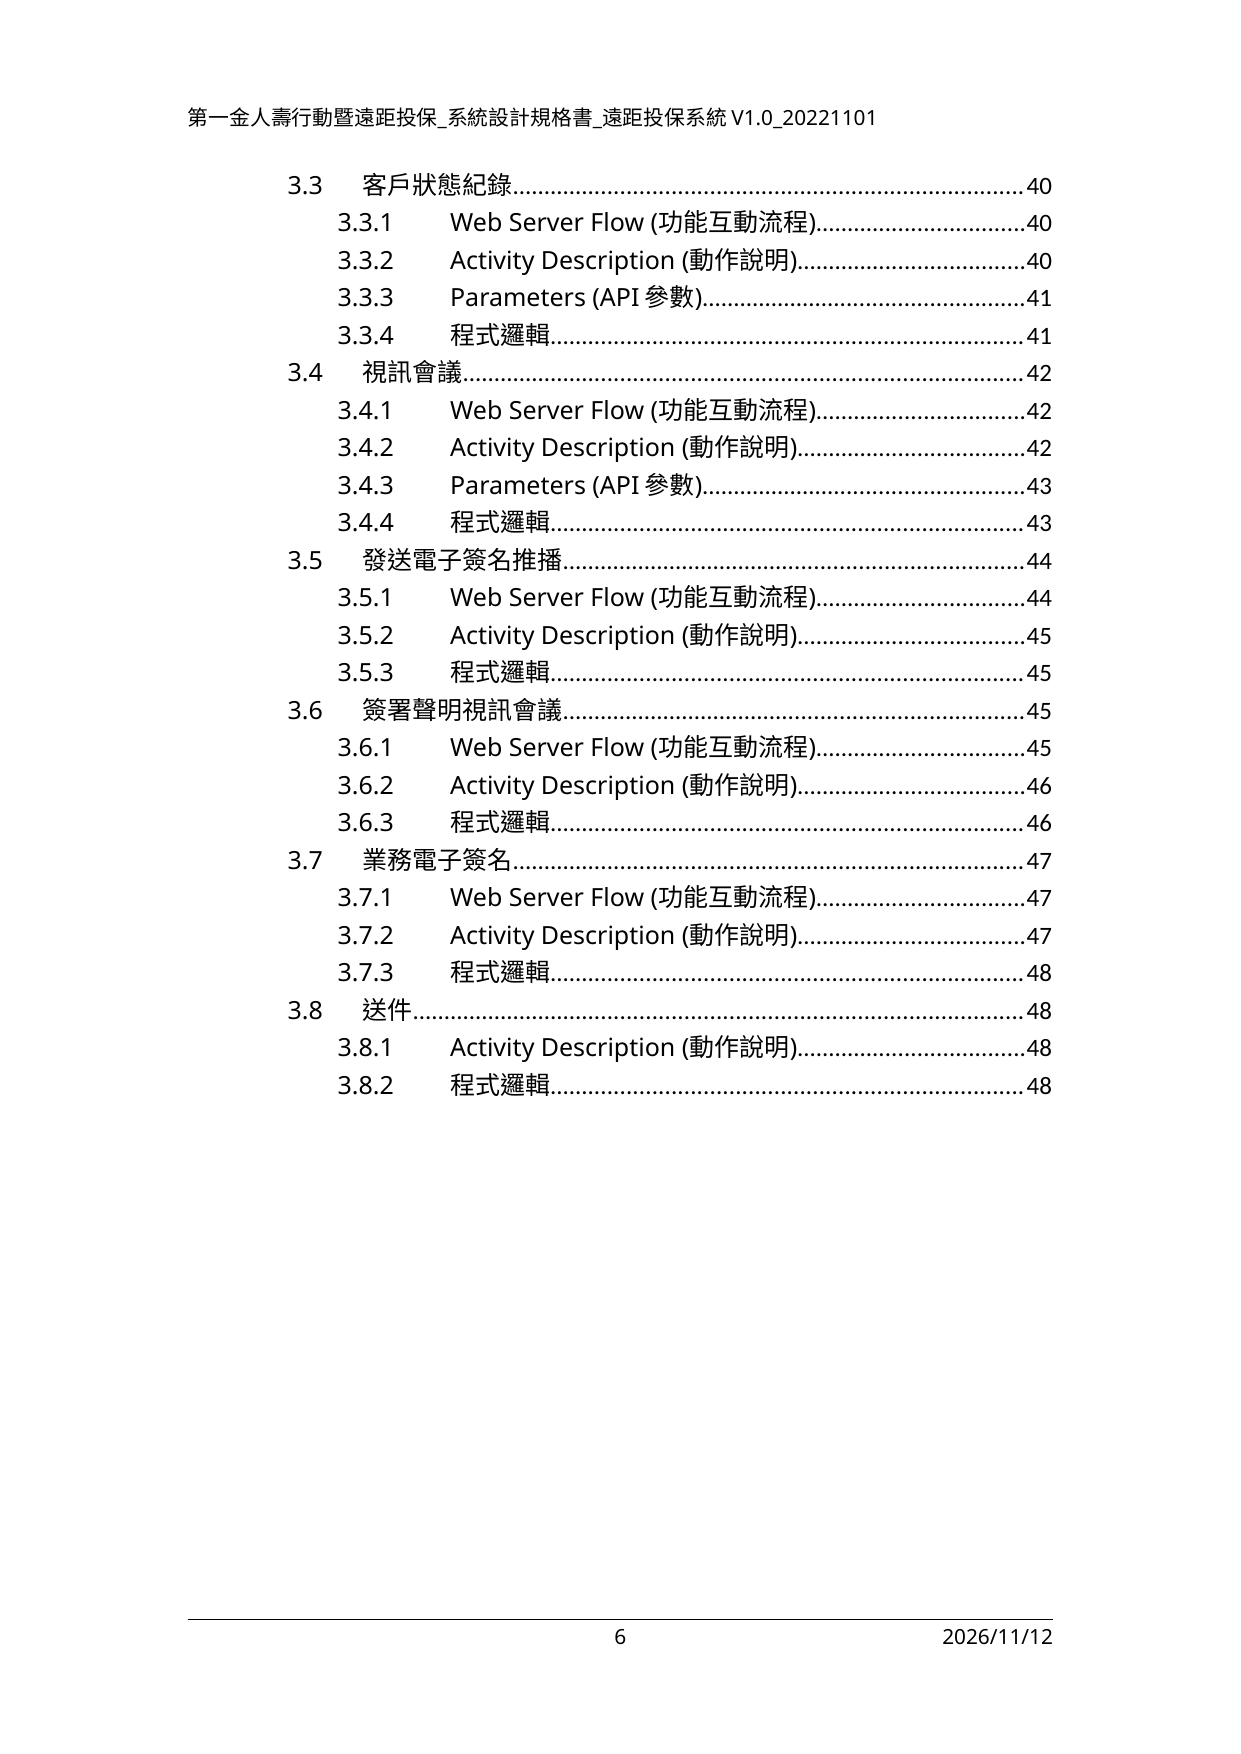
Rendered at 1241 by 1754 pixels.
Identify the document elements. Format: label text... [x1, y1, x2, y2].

text 3.6.1 Web Server Flow (功能互動流程) 45 [287, 727, 1053, 764]
text 3.6.2 Activity Description (動作說明) 46 [287, 764, 1053, 802]
text 3.6.3 程式邏輯 46 [287, 802, 1053, 839]
text 3.5 發送電子簽名推播 44 [237, 539, 1053, 577]
text 3.7 業務電子簽名 47 [237, 839, 1053, 877]
text 3.3.3 Parameters (API參數) 41 [287, 277, 1053, 314]
text 3.7.3 程式邏輯 48 [287, 952, 1053, 989]
text 3.8.2 程式邏輯 48 [287, 1064, 1053, 1102]
text 3.5.1 Web Server Flow (功能互動流程) 44 [287, 577, 1053, 614]
text 3.4 視訊會議 42 [237, 352, 1053, 389]
text 3.5.3 程式邏輯 45 [287, 652, 1053, 689]
text 3.4.2 Activity Description (動作說明) 42 [287, 427, 1053, 464]
text 3.6 簽署聲明視訊會議 45 [237, 689, 1053, 727]
text 3.4.1 Web Server Flow (功能互動流程) 42 [287, 389, 1053, 427]
text 3.4.4 程式邏輯 43 [287, 502, 1053, 539]
text 3.5.2 Activity Description (動作說明) 45 [287, 614, 1053, 652]
text 3.3 客戶狀態紀錄 40 [237, 164, 1053, 202]
text 3.3.2 Activity Description (動作說明) 40 [287, 239, 1053, 277]
text 3.7.2 Activity Description (動作說明) 47 [287, 914, 1053, 952]
text 3.4.3 Parameters (API參數) 43 [287, 464, 1053, 502]
text 3.3.1 Web Server Flow (功能互動流程) 40 [287, 202, 1053, 239]
text 3.8 送件 48 [237, 989, 1053, 1027]
text 3.7.1 Web Server Flow (功能互動流程) 47 [287, 877, 1053, 914]
text 3.3.4 程式邏輯 41 [287, 314, 1053, 352]
text 3.8.1 Activity Description (動作說明) 48 [287, 1027, 1053, 1064]
